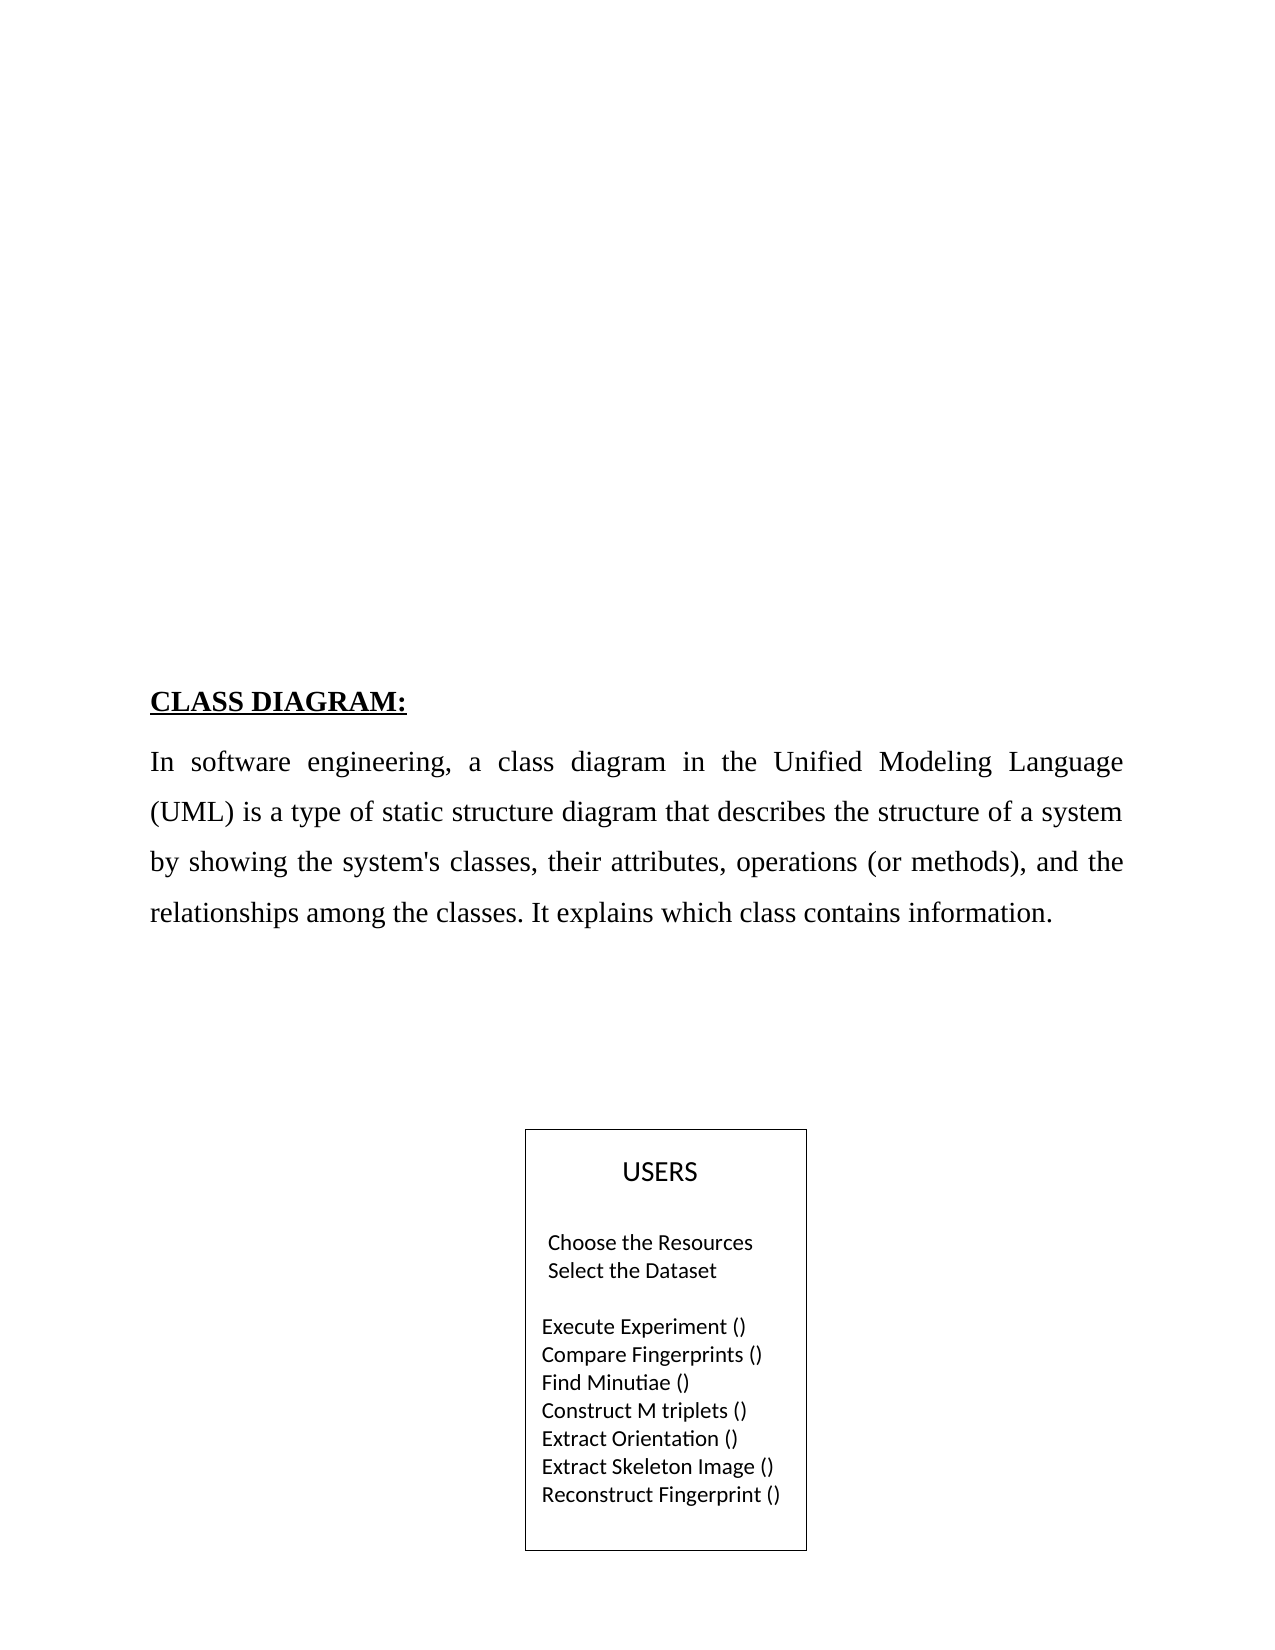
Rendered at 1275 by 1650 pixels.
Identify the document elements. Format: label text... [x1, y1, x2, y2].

text In software engineering, a class diagram in the Unified Modeling Language (UML) is a type of static structure diagram that describes the structure of a system by showing the system's classes, their attributes, operations (or methods), and the relationships among the classes. It explains which class contains information. [150, 744, 1125, 928]
text CLASS DIAGRAM: [150, 684, 1125, 718]
